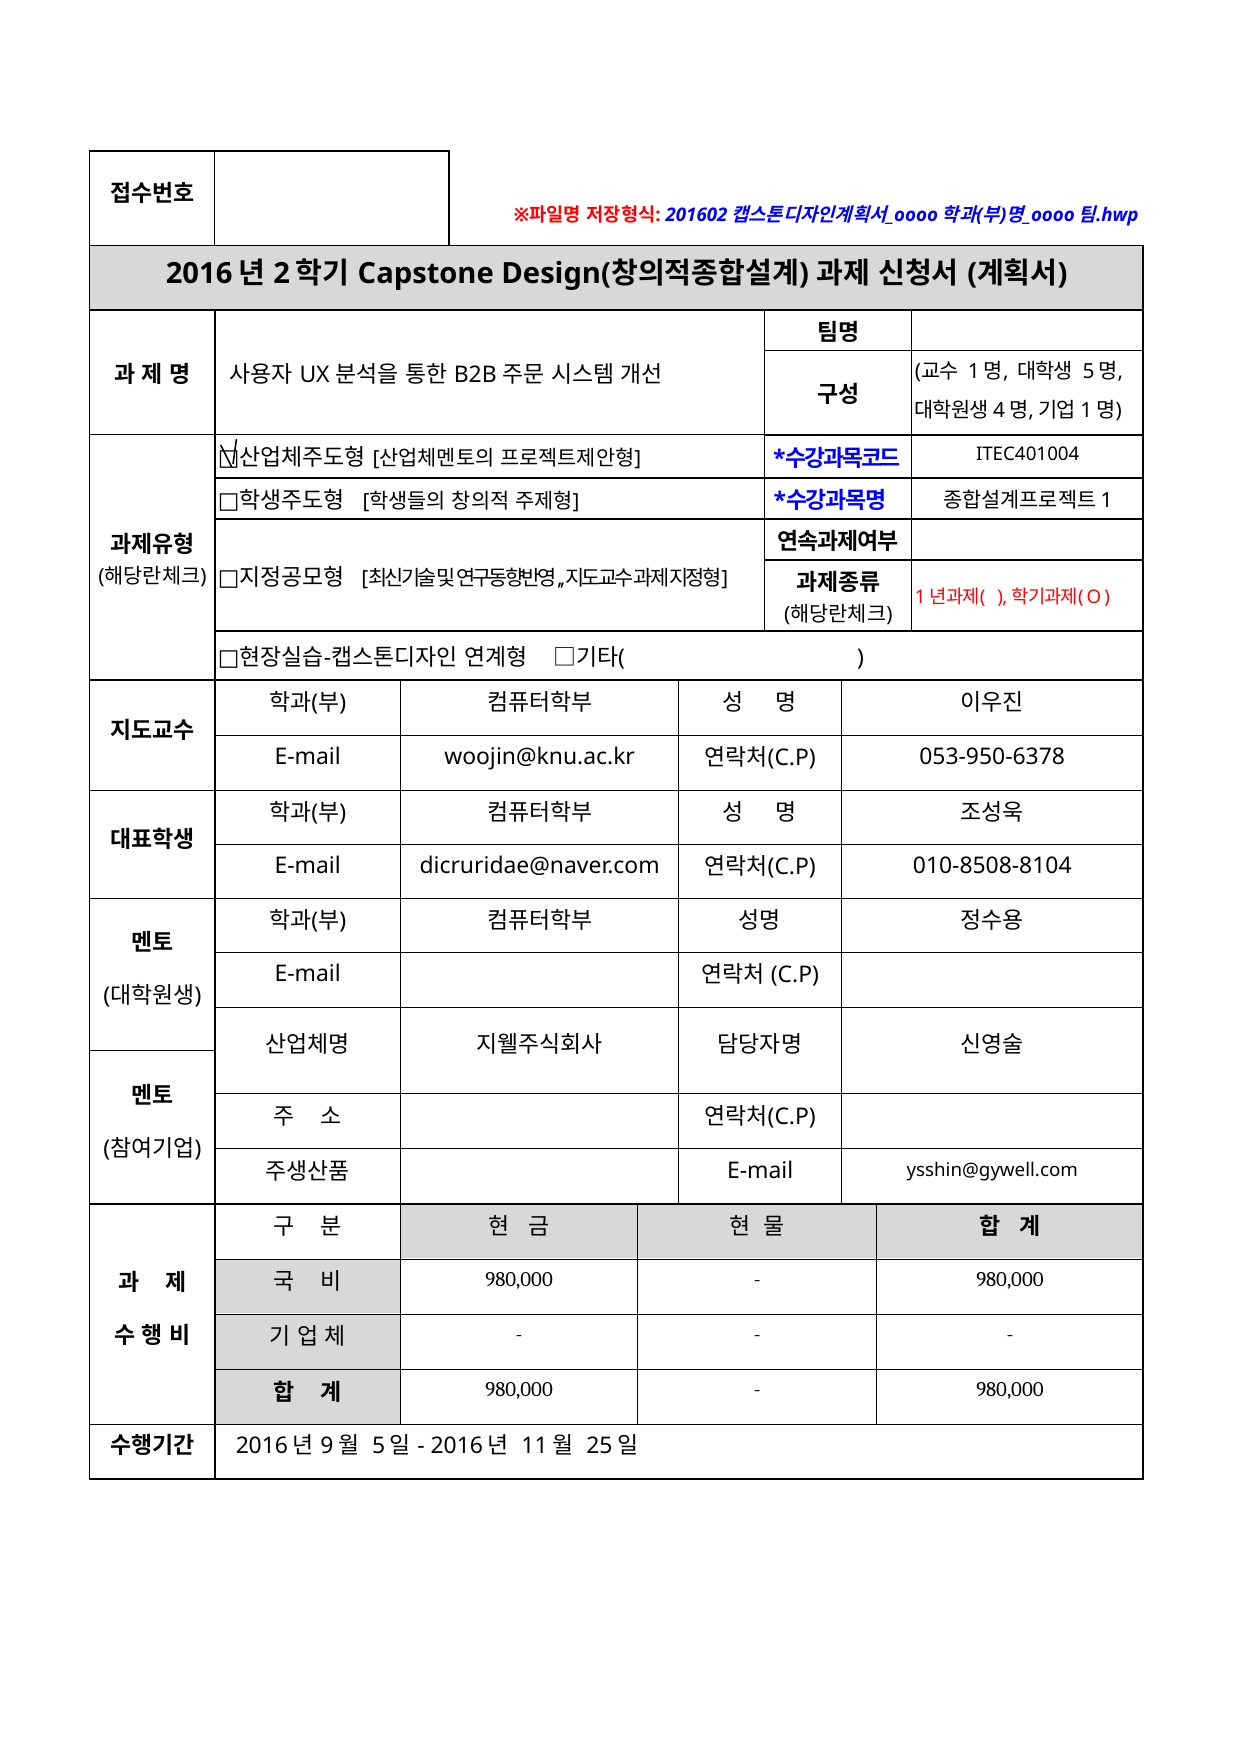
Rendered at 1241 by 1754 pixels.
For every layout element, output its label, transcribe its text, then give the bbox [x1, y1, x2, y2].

table_cell [912, 311, 1142, 349]
table_cell 정수용 [842, 899, 1142, 952]
table_cell woojin@knu.ac.kr [401, 736, 678, 790]
table_cell 학과(부) [216, 791, 400, 844]
table_cell (교수 1명, 대학생 5명, 대학원생 4명, 기업 1명) [912, 351, 1142, 434]
table_cell 지도교수 [90, 681, 214, 790]
table_cell [401, 1094, 678, 1148]
table_cell 컴퓨터학부 [401, 791, 678, 844]
table_cell 구성 [765, 351, 911, 434]
table_header [215, 152, 448, 244]
table_cell 현 금 [401, 1205, 637, 1258]
table_cell 연속과제여부 [765, 520, 911, 559]
table_cell 학과(부) [216, 681, 400, 734]
table_cell [401, 1149, 678, 1203]
table_cell 연락처(C.P) [679, 1094, 841, 1148]
table_cell 980,000 [877, 1260, 1142, 1313]
table_cell 수행기간 [90, 1425, 214, 1478]
table_cell 지웰주식회사 [401, 1008, 678, 1093]
table_cell 종합설계프로젝트1 [912, 479, 1142, 518]
table_cell □지정공모형 [최신기술 및 연구동향반영,,지도교수 과제 지정형] [216, 520, 764, 630]
table_cell ITEC401004 [912, 436, 1142, 477]
table_cell 기 업 체 [216, 1315, 400, 1369]
table_cell [842, 1094, 1142, 1148]
table_cell 과제종류 (해당란체크) [765, 561, 911, 630]
table_cell □학생주도형 [학생들의 창의적 주제형] [216, 479, 764, 518]
table_cell 2016년 2학기 Capstone Design(창의적종합설계) 과제 신청서 (계획서) [90, 246, 1142, 309]
table_cell 980,000 [877, 1370, 1142, 1424]
table_cell 주 소 [216, 1094, 400, 1148]
table_cell 팀명 [765, 311, 911, 349]
table_cell 과제유형 (해당란체크) [90, 435, 214, 679]
table_cell 주생산품 [216, 1149, 400, 1203]
table_cell 조성욱 [842, 791, 1142, 844]
table_cell 현 물 [638, 1205, 876, 1258]
table_cell 980,000 [401, 1370, 637, 1424]
table_cell 이우진 [842, 681, 1142, 734]
table_cell 053-950-6378 [842, 736, 1142, 790]
table_cell 2016년 9월 5일 - 2016년 11월 25일 [216, 1425, 1142, 1478]
table_cell 국 비 [216, 1260, 400, 1313]
table_header 접수번호 [90, 152, 214, 244]
table_cell *수강과목코드 [765, 436, 911, 477]
table_cell 과 제 명 [90, 311, 214, 434]
table_cell - [638, 1260, 876, 1313]
table_cell E-mail [216, 845, 400, 898]
table_cell □현장실습-캡스톤디자인 연계형 □기타( ) [216, 632, 1142, 679]
table_cell 1년과제( ), 학기과제( O ) [912, 561, 1142, 630]
table_cell 사용자 UX 분석을 통한 B2B 주문 시스템 개선 [216, 311, 764, 434]
table_cell 합 계 [877, 1205, 1142, 1258]
table_cell 과 제 수 행 비 [90, 1205, 214, 1424]
table_cell 010-8508-8104 [842, 845, 1142, 898]
table_cell 신영술 [842, 1008, 1142, 1093]
table_cell ysshin@gywell.com [842, 1149, 1142, 1203]
table_cell 컴퓨터학부 [401, 681, 678, 734]
table_cell 성 명 [679, 681, 841, 734]
table_cell - [638, 1315, 876, 1369]
table_cell *수강과목명 [765, 479, 911, 518]
table_cell 연락처(C.P) [679, 736, 841, 790]
table_cell 성 명 [679, 791, 841, 844]
table_cell dicruridae@naver.com [401, 845, 678, 898]
table_cell [912, 520, 1142, 559]
table_cell - [401, 1315, 637, 1369]
table_cell 성명 [679, 899, 841, 952]
table_cell 산업체명 [216, 1008, 400, 1093]
table_cell [401, 953, 678, 1006]
table_cell 합 계 [216, 1370, 400, 1424]
table_cell [842, 953, 1142, 1006]
table_cell 연락처(C.P) [679, 845, 841, 898]
table_cell 담당자명 [679, 1008, 841, 1093]
table_cell 컴퓨터학부 [401, 899, 678, 952]
table_cell 연락처 (C.P) [679, 953, 841, 1006]
table_cell - [638, 1370, 876, 1424]
table_cell E-mail [216, 953, 400, 1006]
table_cell 대표학생 [90, 791, 214, 898]
table_cell 멘토 (대학원생) [90, 899, 214, 1050]
table_header ※파일명 저장형식: 201602캡스톤디자인계획서_oooo학과(부)명_oooo팀.hwp [450, 150, 1143, 244]
table_cell 980,000 [401, 1260, 637, 1313]
table_cell 학과(부) [216, 899, 400, 952]
table_cell - [877, 1315, 1142, 1369]
table_cell E-mail [679, 1149, 841, 1203]
table_cell 구 분 [216, 1205, 400, 1258]
table_cell □산업체주도형 [산업체멘토의 프로젝트제안형] [216, 435, 764, 477]
table_cell 멘토 (참여기업) [90, 1051, 214, 1203]
table_cell E-mail [216, 736, 400, 790]
